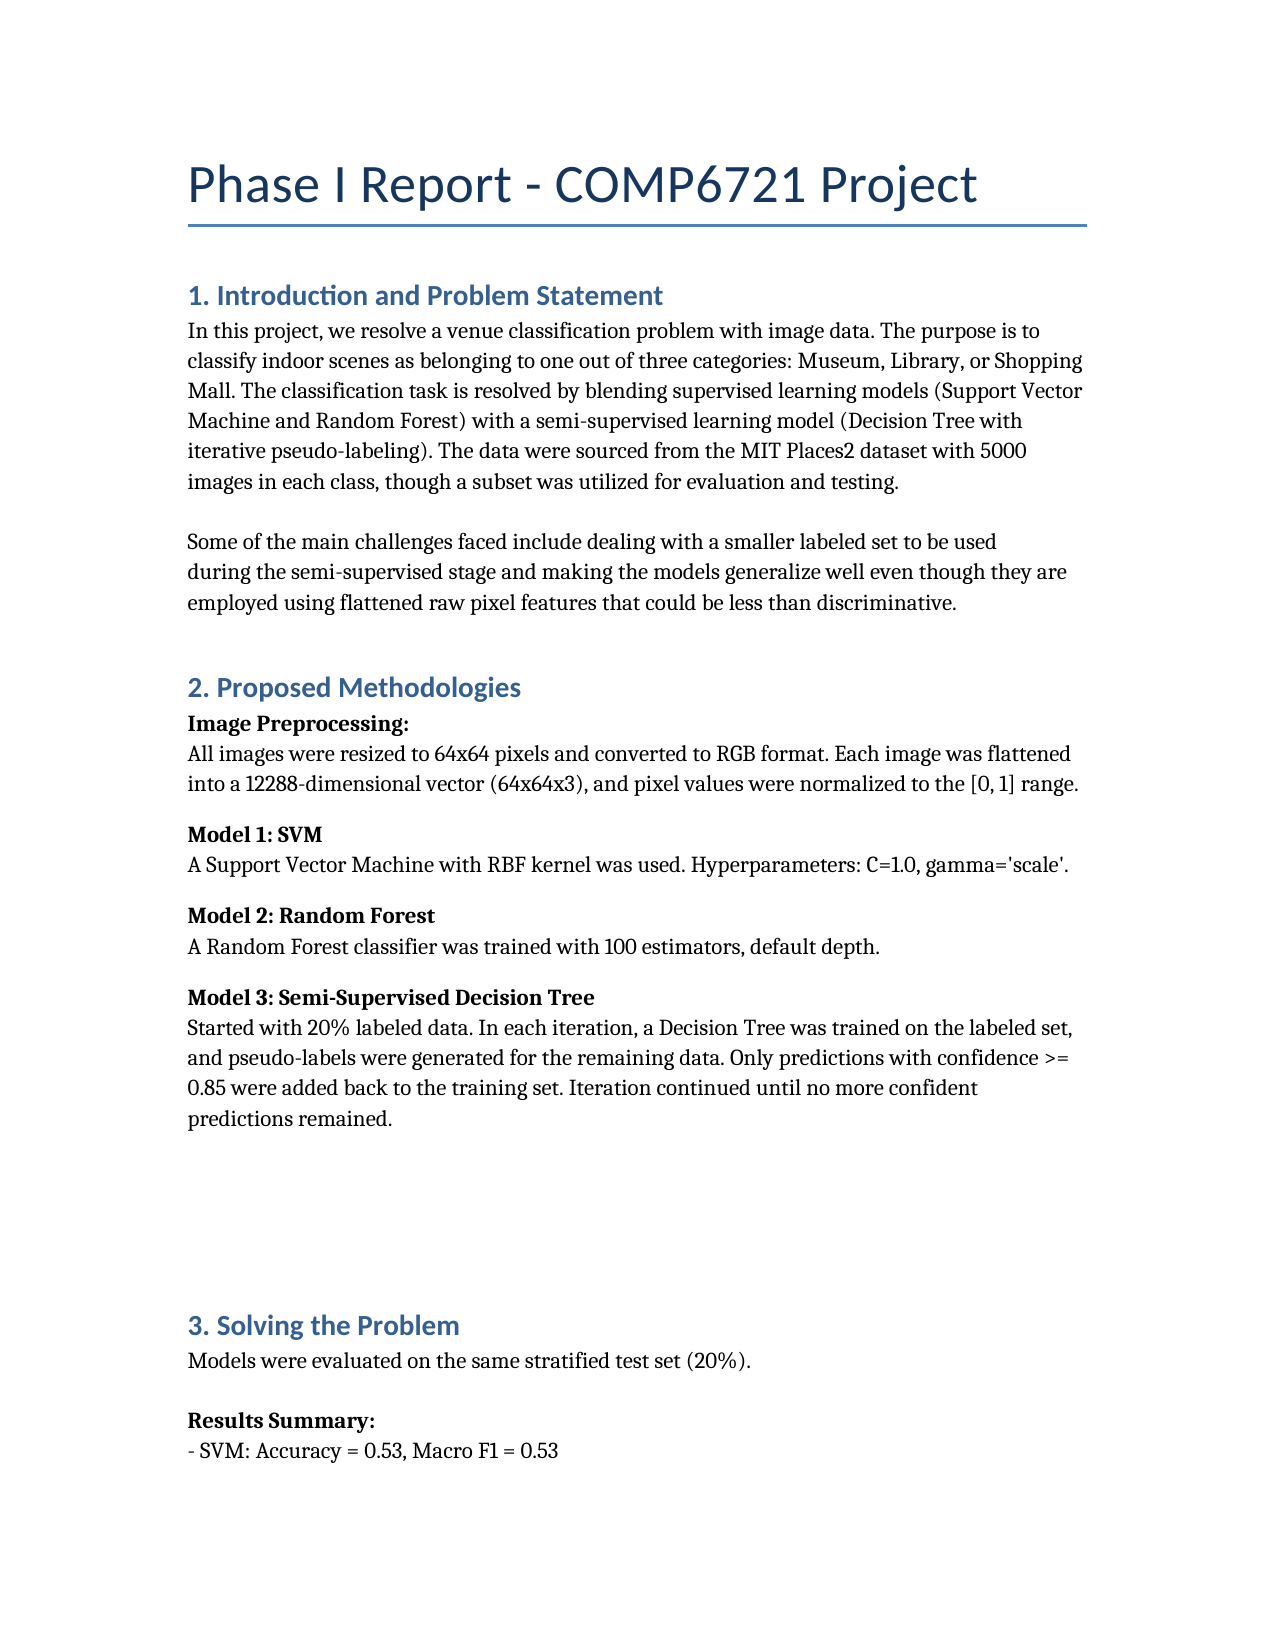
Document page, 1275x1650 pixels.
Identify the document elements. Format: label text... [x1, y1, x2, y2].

title Phase I Report - COMP6721 Project [187, 150, 1087, 227]
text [187, 1348, 1087, 1464]
text Model 1: SVM A Support Vector Machine with RBF kernel was used. Hyperparameters: C=1.0, gamma='scale'. [187, 822, 1087, 878]
text In this project, we resolve a venue classification problem with image data. The purpose is to classify indoor scenes as belonging to one out of three categories: Museum, Library, or Shopping Mall. The classification task is resolved by blending supervised learning models (Support Vector Machine and Random Forest) with a semi-supervised learning model (Decision Tree with iterative pseudo-labeling). The data were sourced from the MIT Places2 dataset with 5000 images in each class, though a subset was utilized for evaluation and testing. Some of the main challenges faced include dealing with a smaller labeled set to be used during the semi-supervised stage and making the models generalize well even though they are employed using flattened raw pixel features that could be less than discriminative. [187, 317, 1087, 616]
text Model 3: Semi-Supervised Decision Tree Started with 20% labeled data. In each iteration, a Decision Tree was trained on the labeled set, and pseudo-labels were generated for the remaining data. Only predictions with confidence >= 0.85 were added back to the training set. Iteration continued until no more confident predictions remained. [187, 984, 1087, 1132]
text Image Preprocessing: All images were resized to 64x64 pixels and converted to RGB format. Each image was flattened into a 12288-dimensional vector (64x64x3), and pixel values were normalized to the [0, 1] range. [187, 711, 1087, 797]
text Model 2: Random Forest A Random Forest classifier was trained with 100 estimators, default depth. [187, 903, 1087, 960]
subtitle 2. Proposed Methodologies [187, 669, 1087, 705]
subtitle 1. Introduction and Problem Statement [187, 277, 1087, 312]
subtitle 3. Solving the Problem [187, 1307, 1087, 1342]
